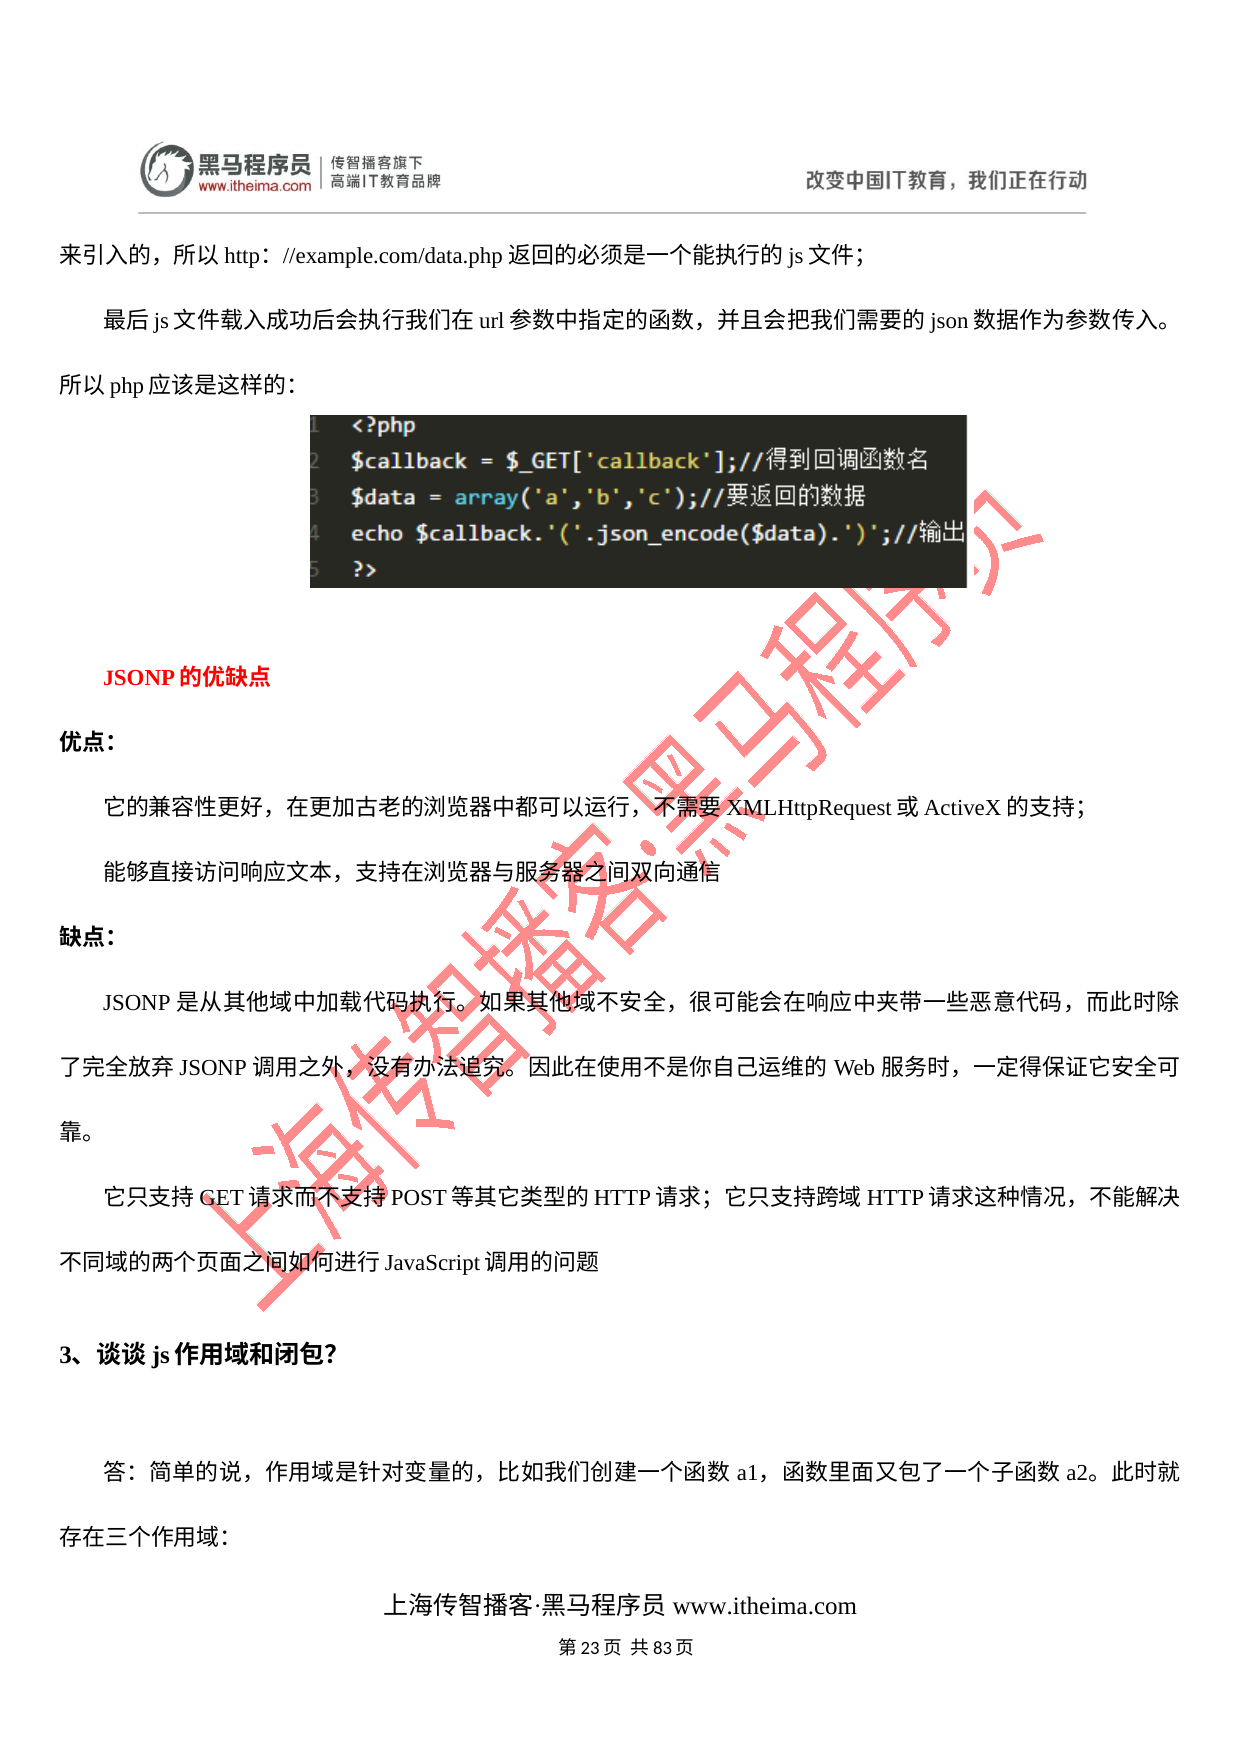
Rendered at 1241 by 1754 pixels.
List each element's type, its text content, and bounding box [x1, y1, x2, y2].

picture [310, 415, 974, 588]
picture [59, 70, 1180, 221]
text 能够直接访问响应文本，支持在浏览器与服务器之间双向通信 [59, 838, 1181, 903]
text 它只支持GET请求而不支持POST等其它类型的HTTP请求；它只支持跨域HTTP请求这种情况，不能解决不同域的两个页面之间如何进行JavaScript调用的问题 [59, 1163, 1181, 1293]
text 它的兼容性更好，在更加古老的浏览器中都可以运行，不需要XMLHttpRequest或ActiveX的支持； [59, 773, 1181, 838]
text 然后第二个script标签载入一个js文件，http：//example.com/data.php 是数据所在地址，但是因为是当做js来引入的，所以http：//example.com/data.php 返回的必须是一个能执行的js文件； [59, 221, 1181, 286]
text 答：简单的说，作用域是针对变量的，比如我们创建一个函数a1，函数里面又包了一个子函数a2。此时就存在三个作用域： [59, 1438, 1181, 1568]
text JSONP的优缺点 优点： [59, 643, 1181, 773]
subtitle 3、谈谈js作用域和闭包？ [59, 1320, 1181, 1385]
text 缺点： [59, 903, 1181, 968]
text JSONP 是从其他域中加载代码执行。如果其他域不安全，很可能会在响应中夹带一些恶意代码，而此时除了完全放弃JSONP 调用之外，没有办法追究。因此在使用不是你自己运维的Web 服务时，一定得保证它安全可靠。 [59, 968, 1181, 1163]
text 最后js文件载入成功后会执行我们在url参数中指定的函数，并且会把我们需要的json数据作为参数传入。所以php应该是这样的： [59, 286, 1181, 416]
